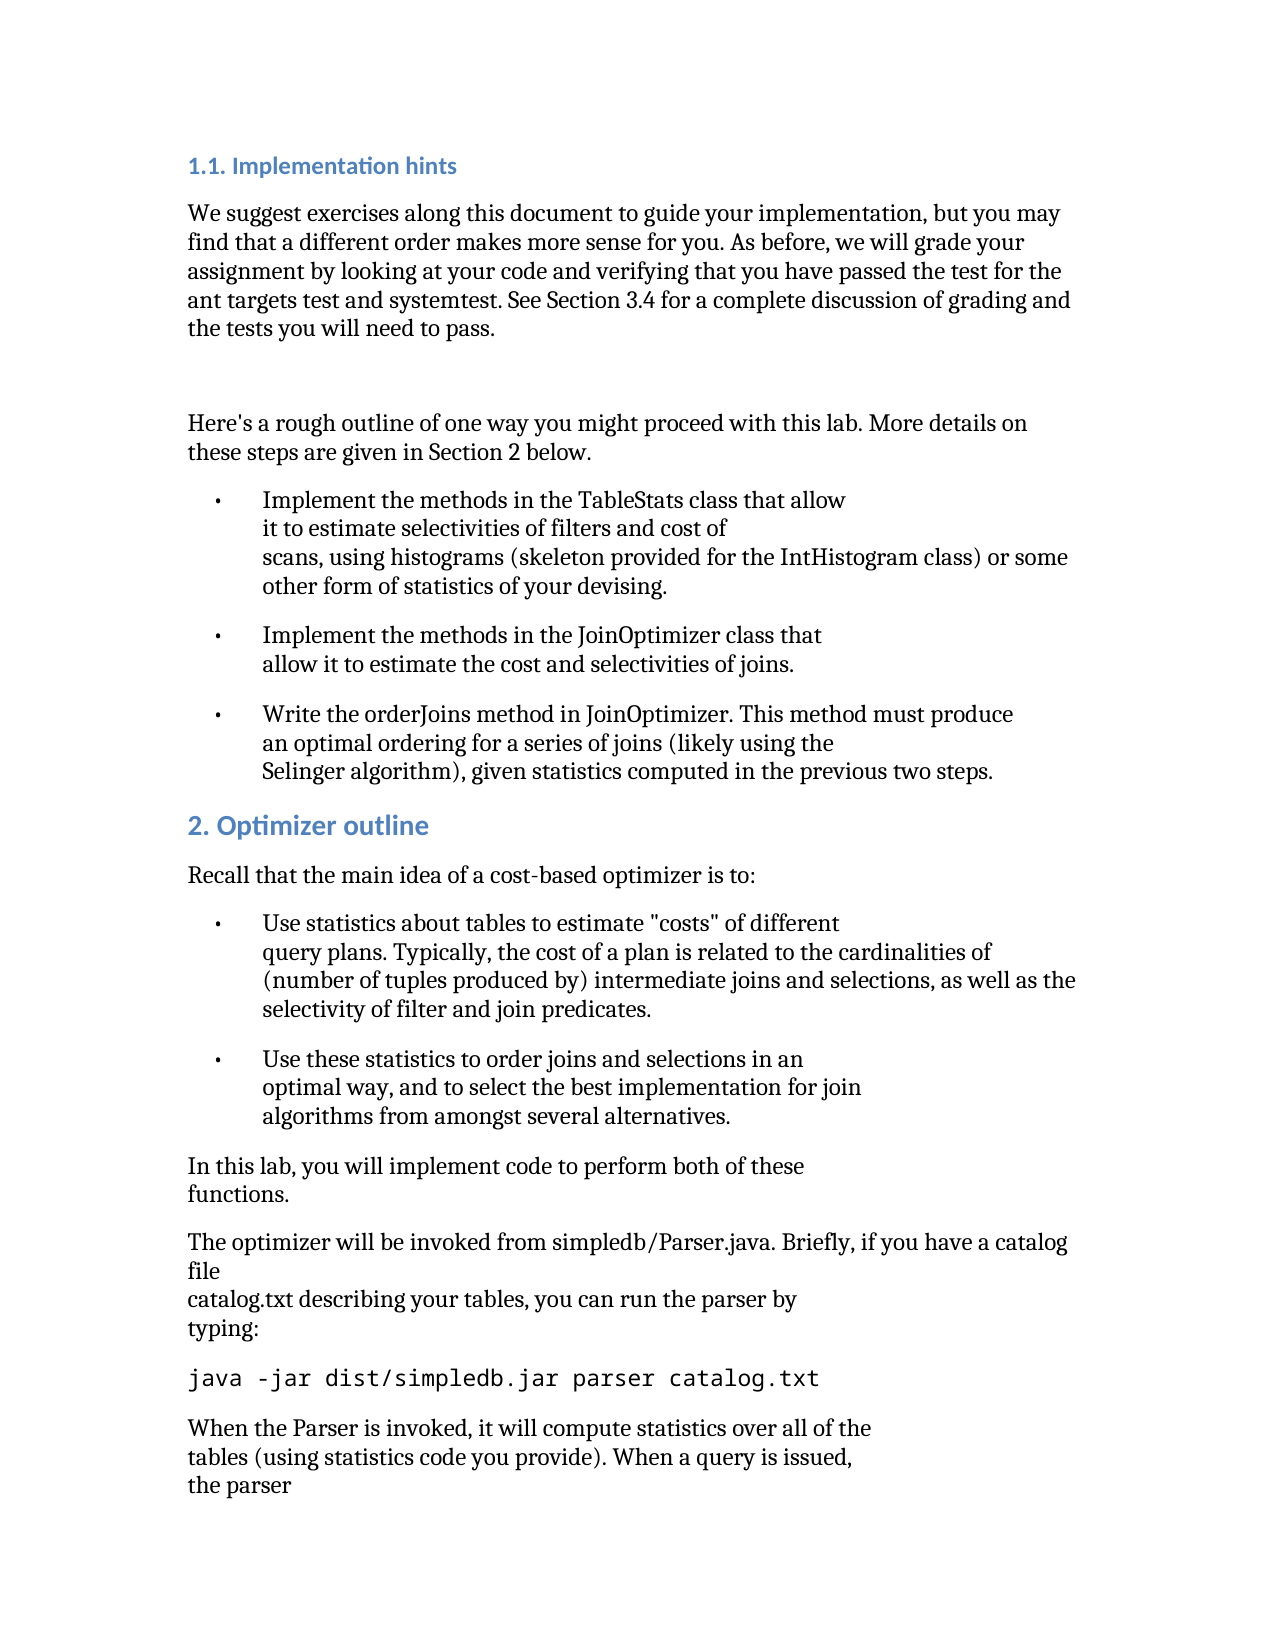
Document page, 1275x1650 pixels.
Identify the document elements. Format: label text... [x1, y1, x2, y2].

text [187, 1414, 1087, 1500]
text java -jar dist/simpledb.jar parser catalog.txt [187, 1362, 1087, 1393]
list Use statistics about tables to estimate "costs" of different query plans. Typically, the cost of a plan is related to the cardinalities of (number of tuples produced by) intermediate joins and selections, as well as the selectivity of filter and join predicates. [212, 909, 1087, 1024]
list Write the orderJoins method in JoinOptimizer. This method must produce an optimal ordering for a series of joins (likely using the Selinger algorithm), given statistics computed in the previous two steps. [212, 700, 1087, 786]
list Implement the methods in the TableStats class that allow it to estimate selectivities of filters and cost of scans, using histograms (skeleton provided for the IntHistogram class) or some other form of statistics of your devising. [212, 486, 1087, 601]
subtitle 1.1. Implementation hints [187, 150, 1087, 181]
text We suggest exercises along this document to guide your implementation, but you may find that a different order makes more sense for you. As before, we will grade your assignment by looking at your code and verifying that you have passed the test for the ant targets test and systemtest. See Section 3.4 for a complete discussion of grading and the tests you will need to pass. [187, 199, 1087, 343]
text Here's a rough outline of one way you might proceed with this lab. More details on these steps are given in Section 2 below. [187, 409, 1087, 467]
text In this lab, you will implement code to perform both of these functions. [187, 1152, 1087, 1209]
subtitle 2. Optimizer outline [187, 807, 1087, 842]
list Implement the methods in the JoinOptimizer class that allow it to estimate the cost and selectivities of joins. [212, 621, 1087, 679]
text Recall that the main idea of a cost-based optimizer is to: [187, 861, 1087, 890]
list Use these statistics to order joins and selections in an optimal way, and to select the best implementation for join algorithms from amongst several alternatives. [212, 1044, 1087, 1131]
text The optimizer will be invoked from simpledb/Parser.java. Briefly, if you have a catalog file catalog.txt describing your tables, you can run the parser by typing: [187, 1228, 1087, 1343]
